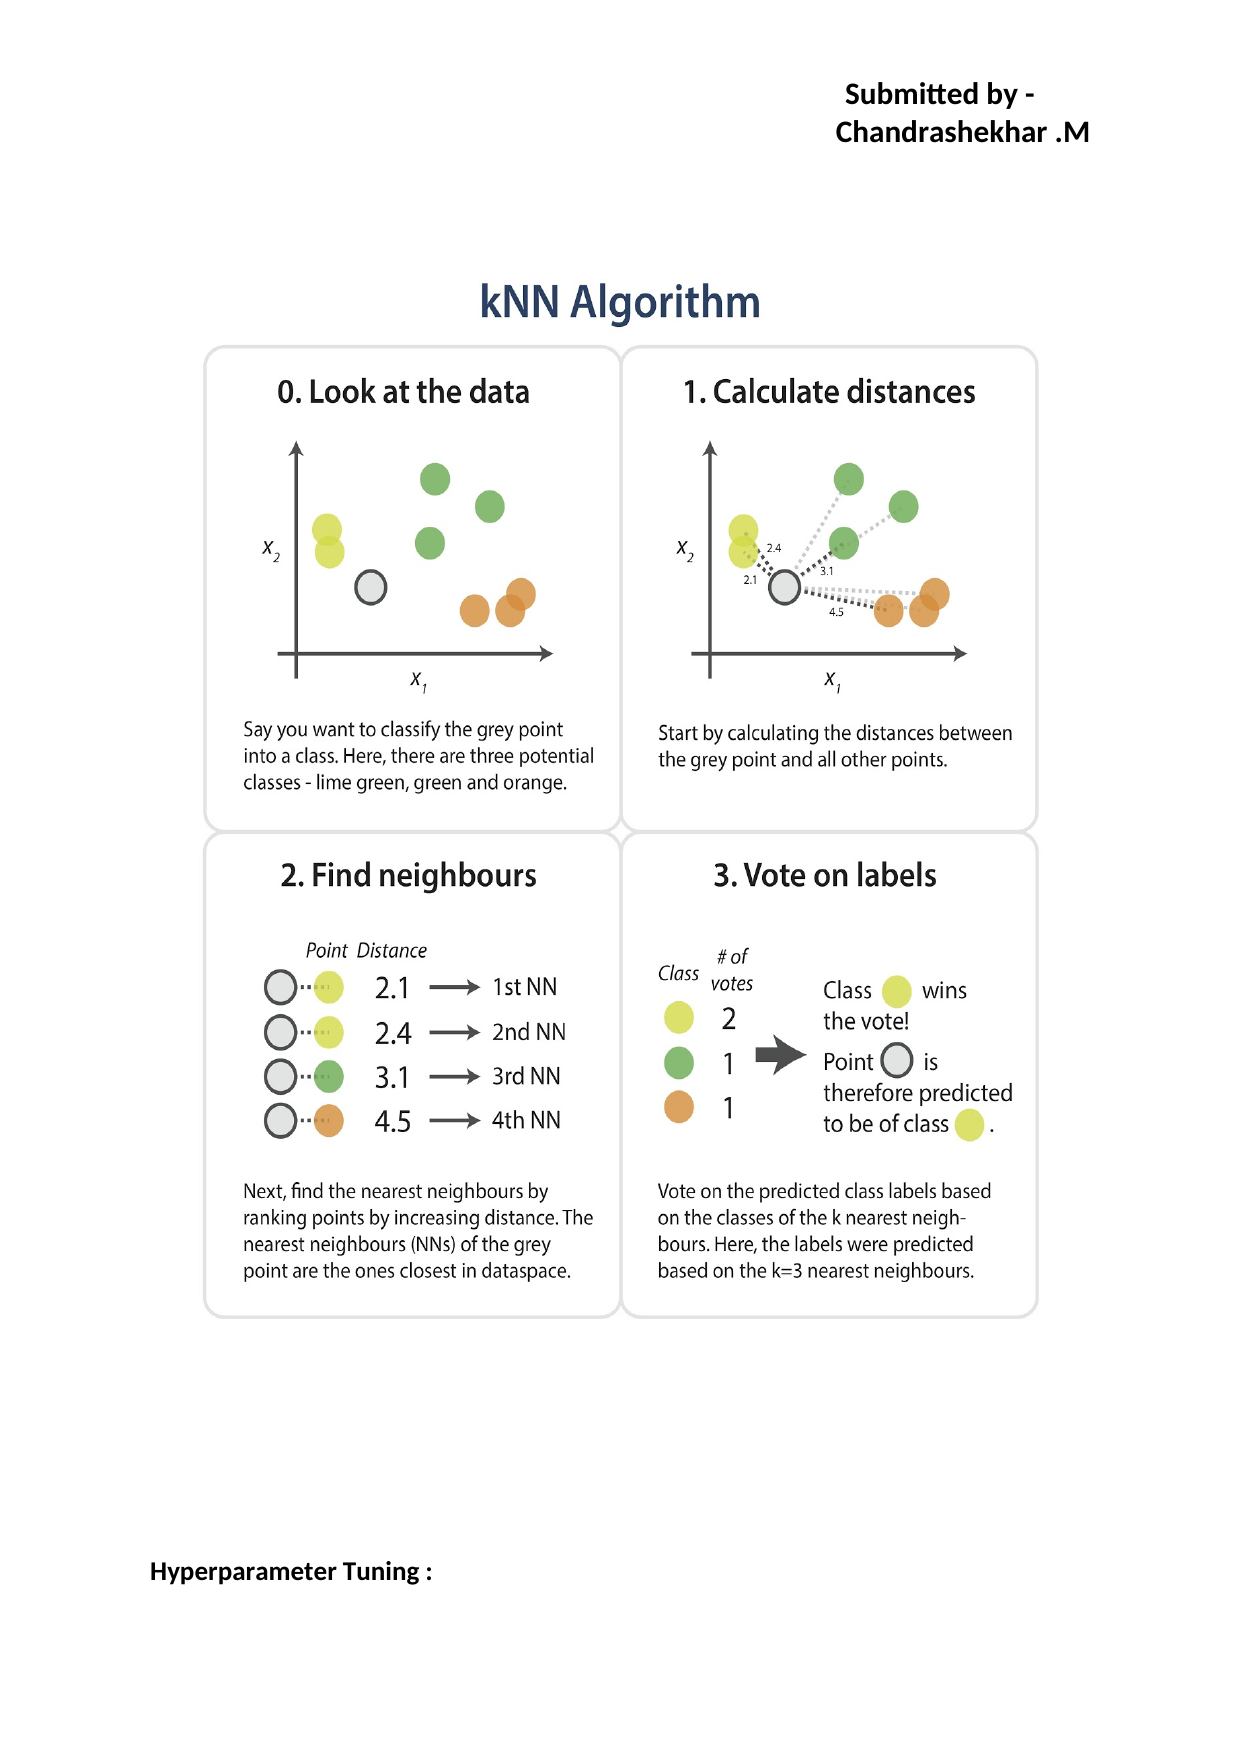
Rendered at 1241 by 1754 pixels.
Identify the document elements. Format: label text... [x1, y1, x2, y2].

text Hyperparameter Tuning : [150, 1554, 1090, 1587]
picture [150, 220, 1091, 1379]
